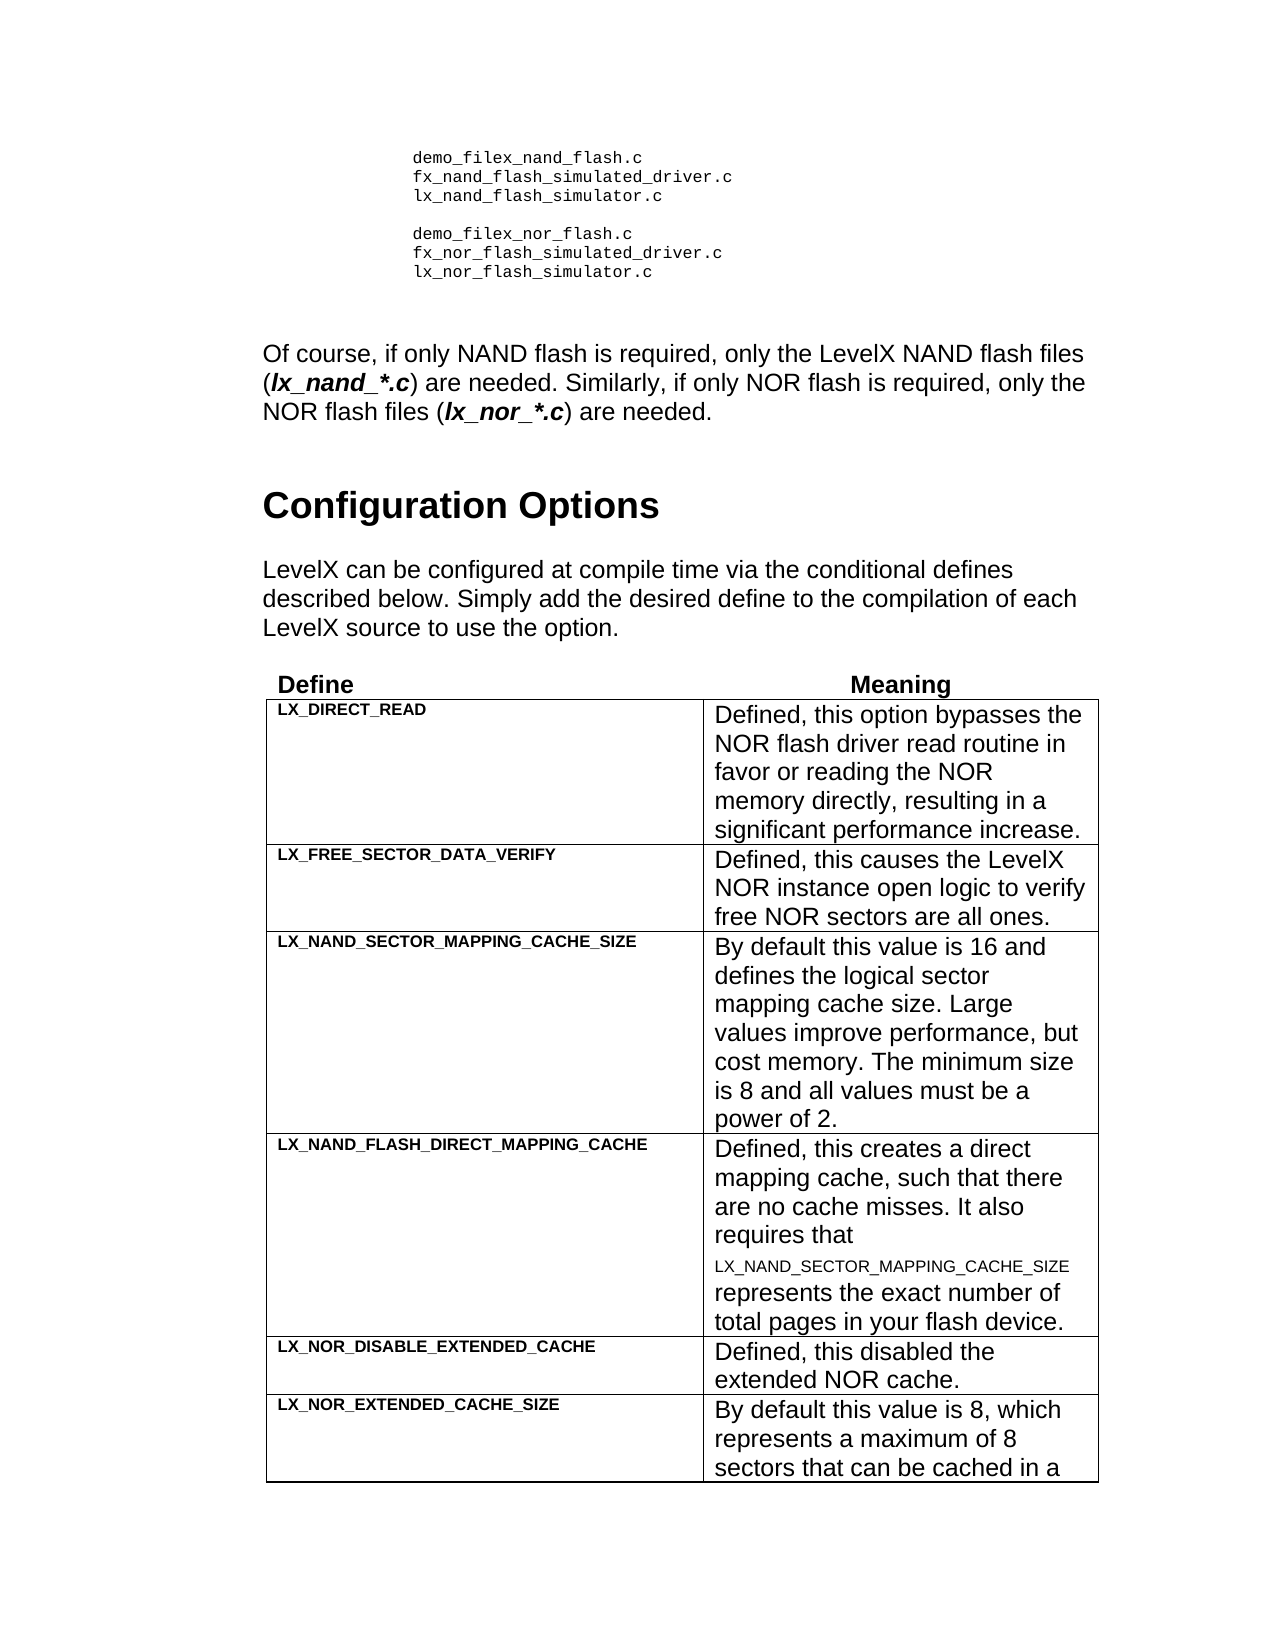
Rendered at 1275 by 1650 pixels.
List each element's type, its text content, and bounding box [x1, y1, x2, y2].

text Configuration Options [262, 483, 1087, 526]
table_header Meaning [703, 670, 1099, 699]
table_cell LX_NOR_DISABLE_EXTENDED_CACHE [267, 1337, 703, 1394]
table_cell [704, 1395, 1098, 1481]
table_cell By default this value is 16 and defines the logical sector mapping cache size. Large values improve performance, but cost memory. The minimum size is 8 and all values must be a power of 2. [704, 932, 1098, 1133]
table_cell LX_FREE_SECTOR_DATA_VERIFY [267, 845, 703, 931]
table_header Define [266, 670, 703, 699]
table_cell Defined, this option bypasses the NOR flash driver read routine in favor or reading the NOR memory directly, resulting in a significant performance increase. [704, 700, 1098, 844]
table_cell Defined, this causes the LevelX NOR instance open logic to verify free NOR sectors are all ones. [704, 845, 1098, 931]
table_cell LX_NAND_FLASH_DIRECT_MAPPING_CACHE [267, 1134, 703, 1336]
table_cell Defined, this disabled the extended NOR cache. [704, 1337, 1098, 1394]
table_cell LX_DIRECT_READ [267, 700, 703, 844]
table_cell Defined, this creates a direct mapping cache, such that there are no cache misses. It also requires that LX_NAND_SECTOR_MAPPING_CACHE_SIZE represents the exact number of total pages in your flash device. [704, 1134, 1098, 1336]
text lx_nor_flash_simulator.c [412, 263, 1087, 282]
text demo_filex_nand_flash.c fx_nand_flash_simulated_driver.c [412, 150, 1087, 188]
text lx_nand_flash_simulator.c [412, 188, 1087, 207]
text Of course, if only NAND flash is required, only the LevelX NAND flash files (lx_nand_*.c) are needed. Similarly, if only NOR flash is required, only the NOR flash files (lx_nor_*.c) are needed. [262, 339, 1087, 426]
text demo_filex_nor_flash.c fx_nor_flash_simulated_driver.c [412, 225, 1087, 263]
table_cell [267, 1395, 703, 1481]
text LevelX can be configured at compile time via the conditional defines described below. Simply add the desired define to the compilation of each LevelX source to use the option. [262, 555, 1087, 641]
table_cell LX_NAND_SECTOR_MAPPING_CACHE_SIZE [267, 932, 703, 1133]
